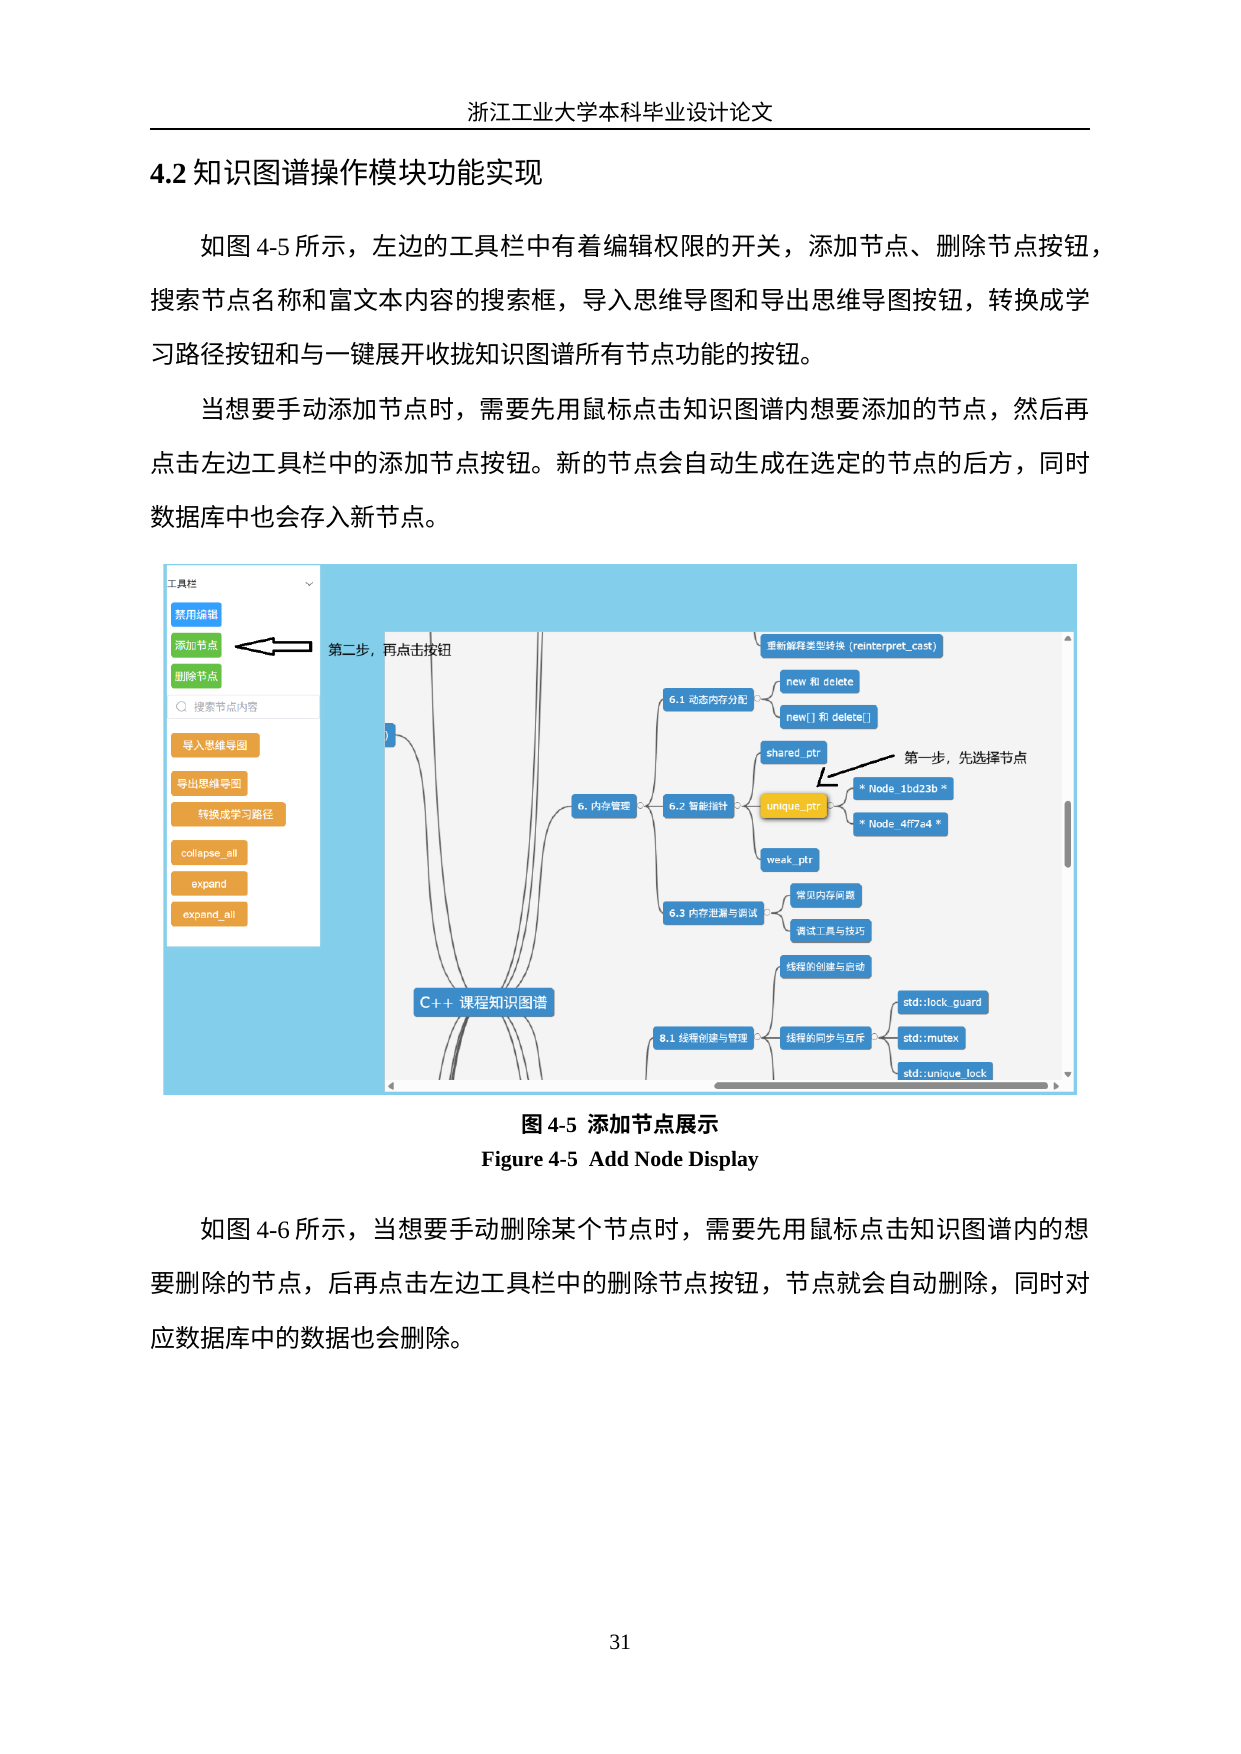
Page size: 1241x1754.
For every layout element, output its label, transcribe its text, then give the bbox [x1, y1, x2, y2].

subtitle 4.2 知识图谱操作模块功能实现 [150, 150, 1090, 192]
text Figure 4-5 Add Node Display [150, 1146, 1090, 1172]
text 图4-5 添加节点展示 [150, 1107, 1090, 1138]
text 如图4-6所示，当想要手动删除某个节点时，需要先用鼠标点击知识图谱内的想要删除的节点，后再点击左边工具栏中的删除节点按钮，节点就会自动删除，同时对应数据库中的数据也会删除。 [150, 1209, 1090, 1354]
picture [163, 564, 1077, 1095]
text 当想要手动添加节点时，需要先用鼠标点击知识图谱内想要添加的节点，然后再点击左边工具栏中的添加节点按钮。新的节点会自动生成在选定的节点的后方，同时数据库中也会存入新节点。 [150, 389, 1090, 534]
text 如图4-5所示，左边的工具栏中有着编辑权限的开关，添加节点、删除节点按钮，搜索节点名称和富文本内容的搜索框，导入思维导图和导出思维导图按钮，转换成学习路径按钮和与一键展开收拢知识图谱所有节点功能的按钮。 [150, 226, 1090, 371]
